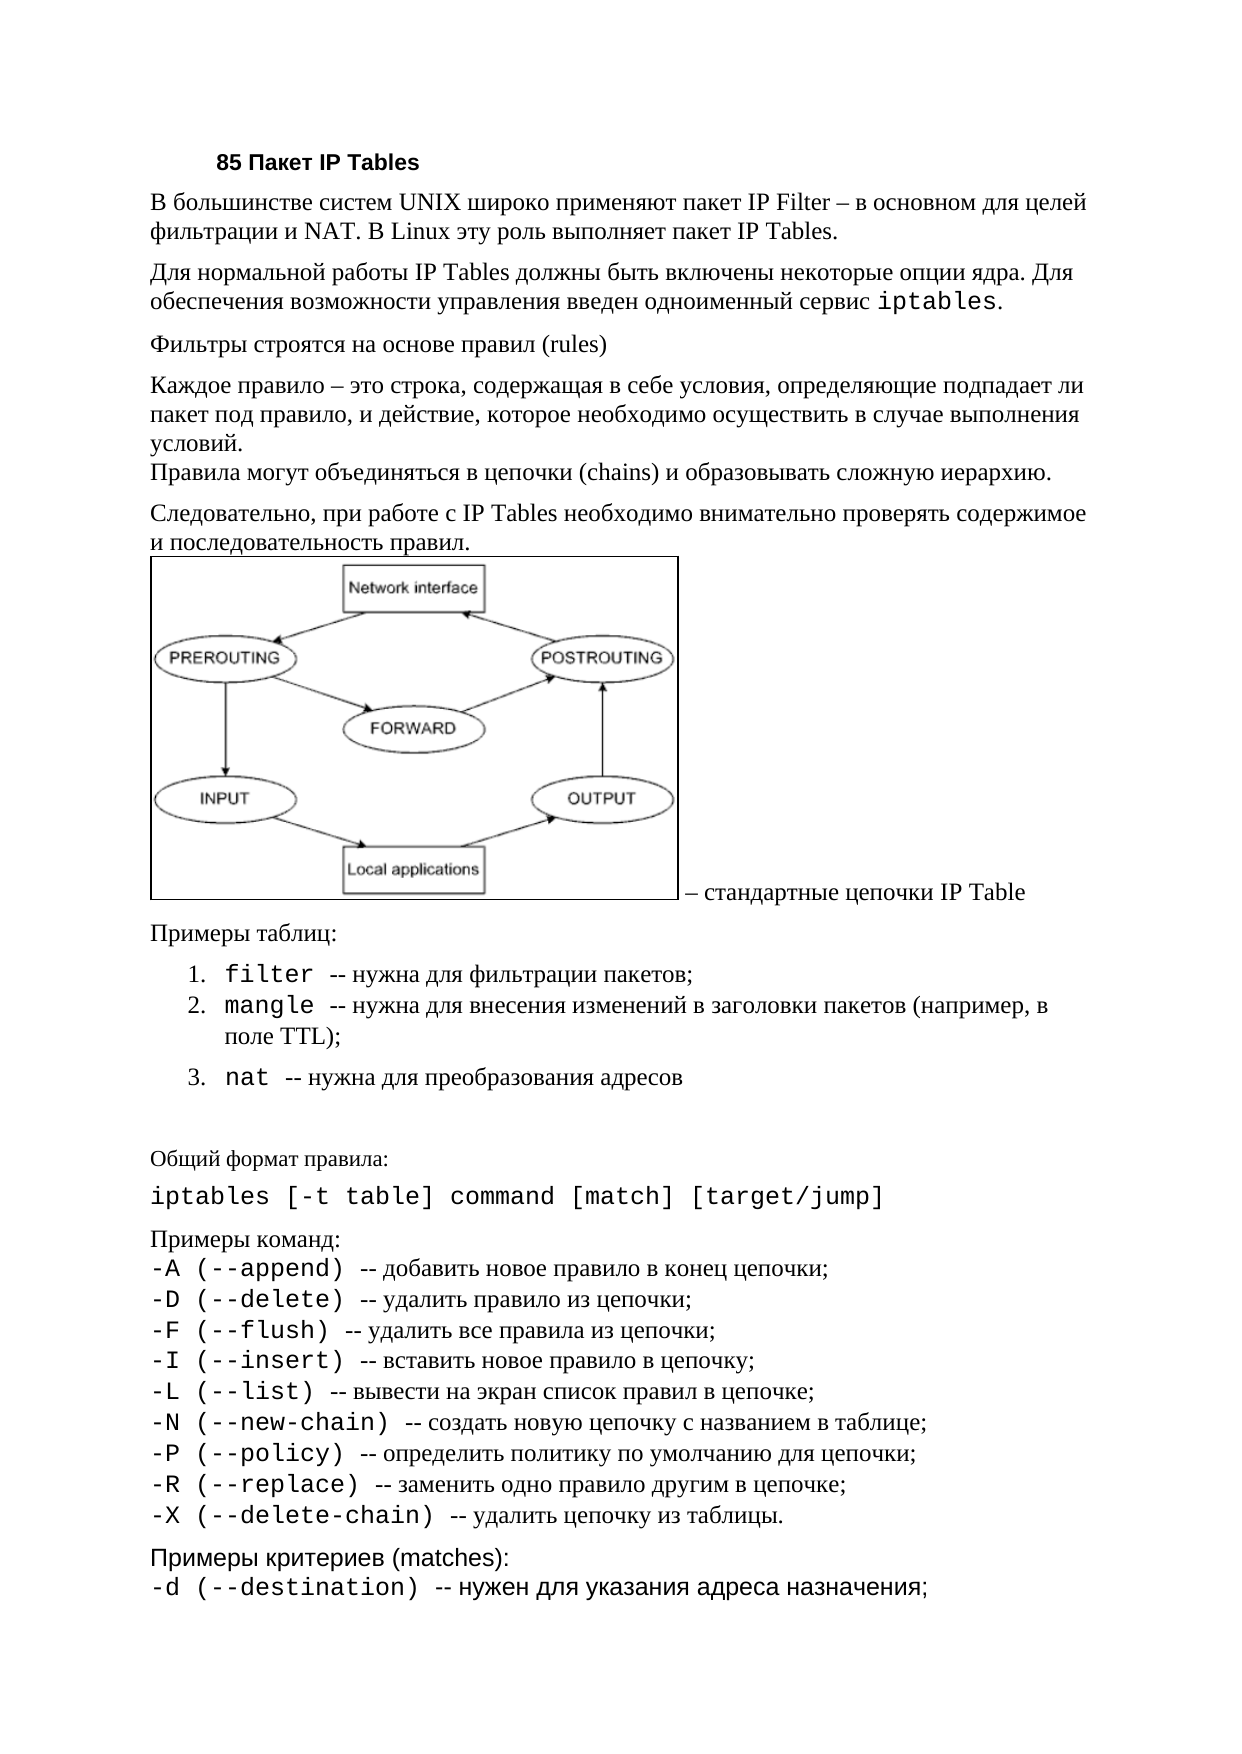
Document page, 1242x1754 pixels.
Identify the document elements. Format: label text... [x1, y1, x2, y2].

text iptables [-t table] command [match] [target/jump] [150, 1183, 1092, 1212]
text Примеры таблиц: [150, 918, 1092, 947]
text Общий формат правила: [150, 1145, 1092, 1171]
picture [152, 557, 677, 899]
text Каждое правило – это строка, содержащая в себе условия, определяющие подпадает ли пакет под правило, и действие, которое необходимо осуществить в случае выполнения условий. Правила могут объединяться в цепочки (chains) и образовывать сложную иерархию. [150, 371, 1092, 486]
list nat -- нужна для преобразования адресов [187, 1062, 1092, 1093]
text 85 Пакет IP Tables [210, 148, 1092, 175]
text Для нормальной работы IP Tables должны быть включены некоторые опции ядра. Для обеспечения возможности управления введен одноименный сервис iptables. [150, 257, 1092, 317]
text В большинстве систем UNIX широко применяют пакет IP Filter – в основном для целей фильтрации и NAT. В Linux эту роль выполняет пакет IP Tables. [150, 187, 1092, 245]
text Фильтры строятся на основе правил (rules) [150, 329, 1092, 358]
list mangle -- нужна для внесения изменений в заголовки пакетов (например, в поле TTL); [187, 990, 1092, 1050]
list filter -- нужна для фильтрации пакетов; [187, 959, 1092, 990]
text Примеры команд: -A (--append) -- добавить новое правило в конец цепочки; -D (--delete) -- удалить правило из цепочки; -F (--flush) -- удалить все правила из цепочки; -I (--insert) -- вставить новое правило в цепочку; -L (--list) -- вывести на экран список правил в цепочке; -N (--new-chain) -- создать новую цепочку с названием в таблице; -P (--policy) -- определить политику по умолчанию для цепочки; -R (--replace) -- заменить одно правило другим в цепочке; -X (--delete-chain) -- удалить цепочку из таблицы. [150, 1224, 1092, 1531]
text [150, 1543, 1092, 1603]
